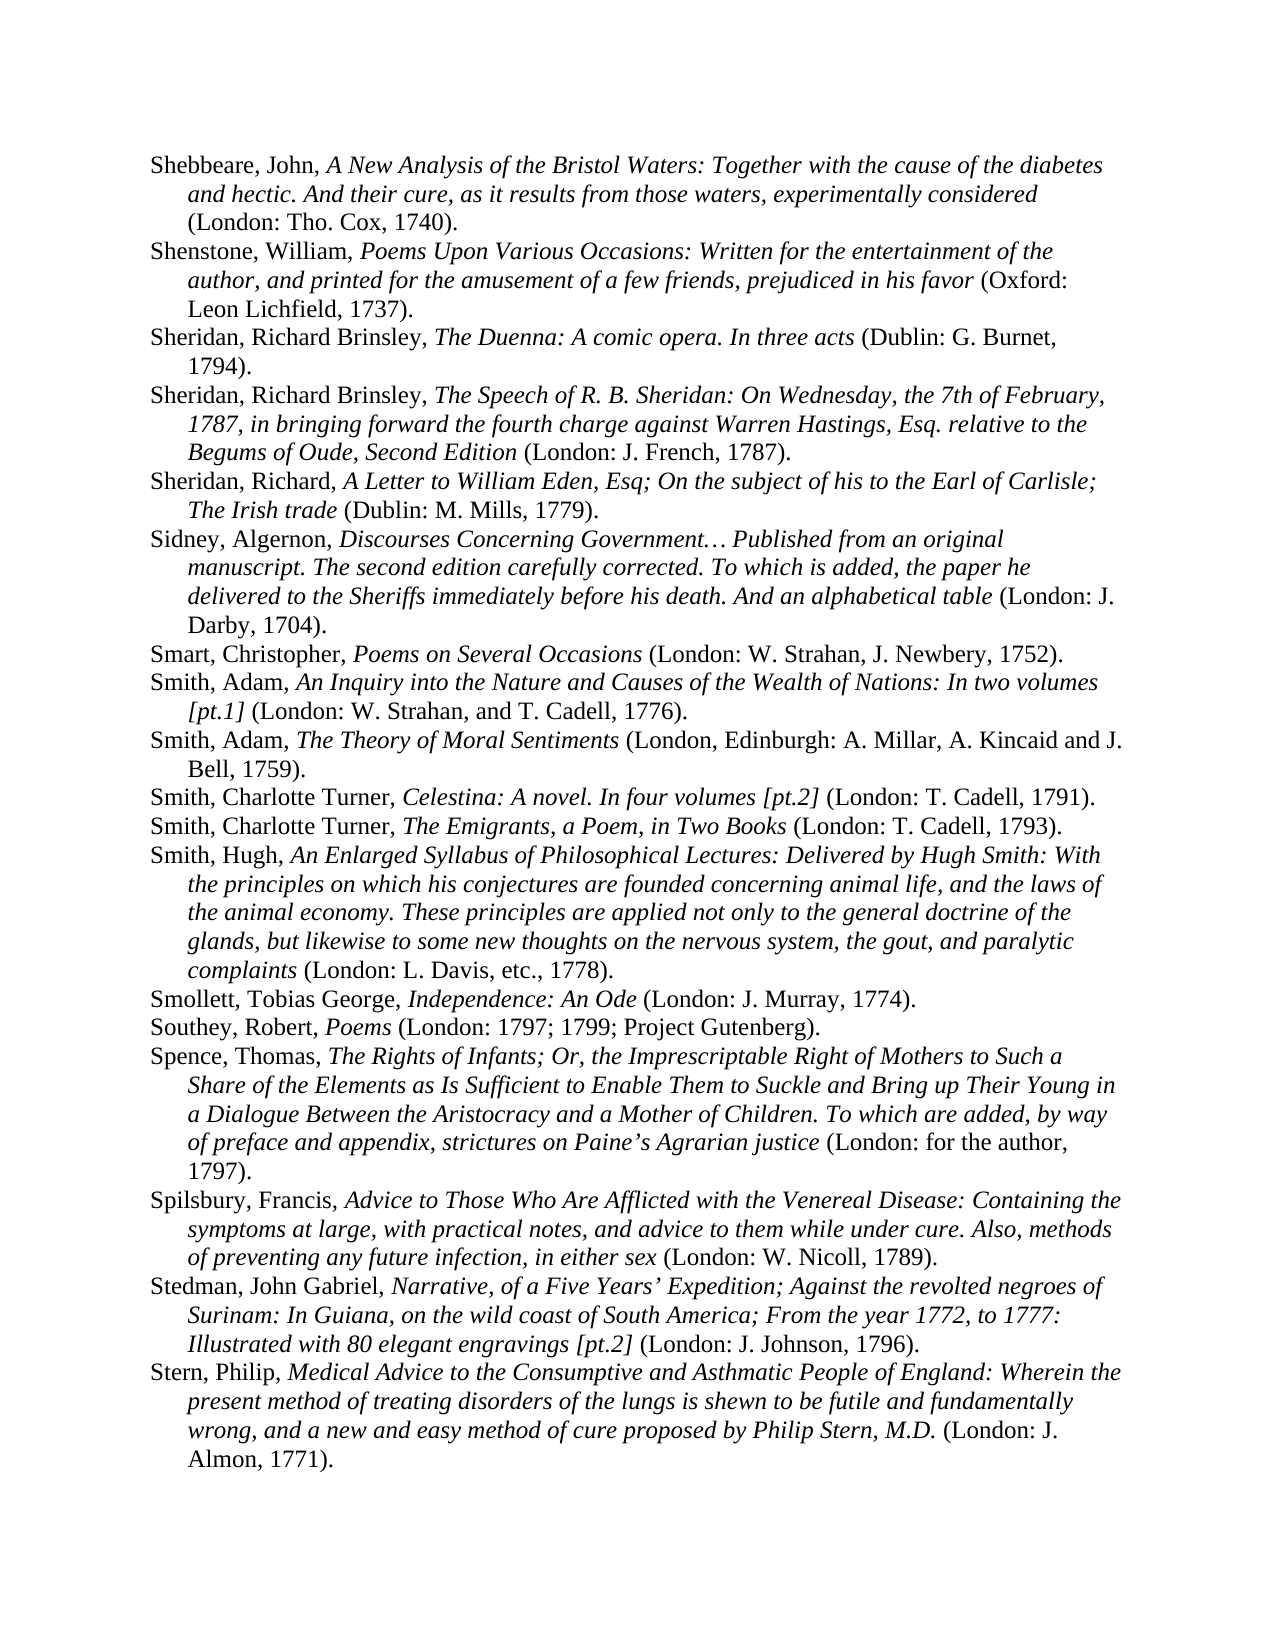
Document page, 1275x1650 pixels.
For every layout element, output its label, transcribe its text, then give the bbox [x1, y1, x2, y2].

text Spilsbury, Francis, Advice to Those Who Are Afflicted with the Venereal Disease: Containing the symptoms at large, with practical notes, and advice to them while under cure. Also, methods of preventing any future infection, in either sex (London: W. Nicoll, 1789). [150, 1185, 1125, 1271]
text Shebbeare, John, A New Analysis of the Bristol Waters: Together with the cause of the diabetes and hectic. And their cure, as it results from those waters, experimentally considered (London: Tho. Cox, 1740). [150, 150, 1125, 236]
text Smith, Hugh, An Enlarged Syllabus of Philosophical Lectures: Delivered by Hugh Smith: With the principles on which his conjectures are founded concerning animal life, and the laws of the animal economy. These principles are applied not only to the general doctrine of the glands, but likewise to some new thoughts on the nervous system, the gout, and paralytic complaints (London: L. Davis, etc., 1778). [150, 840, 1125, 984]
text Shenstone, William, Poems Upon Various Occasions: Written for the entertainment of the author, and printed for the amusement of a few friends, prejudiced in his favor (Oxford: Leon Lichfield, 1737). [150, 236, 1125, 322]
text Smith, Adam, An Inquiry into the Nature and Causes of the Wealth of Nations: In two volumes [pt.1] (London: W. Strahan, and T. Cadell, 1776). [150, 667, 1125, 725]
text Spence, Thomas, The Rights of Infants; Or, the Imprescriptable Right of Mothers to Such a Share of the Elements as Is Sufficient to Enable Them to Suckle and Bring up Their Young in a Dialogue Between the Aristocracy and a Mother of Children. To which are added, by way of preface and appendix, strictures on Paine’s Agrarian justice (London: for the author, 1797). [150, 1041, 1125, 1185]
text Smith, Charlotte Turner, The Emigrants, a Poem, in Two Books (London: T. Cadell, 1793). [150, 811, 1125, 840]
text Sheridan, Richard Brinsley, The Speech of R. B. Sheridan: On Wednesday, the 7th of February, 1787, in bringing forward the fourth charge against Warren Hastings, Esq. relative to the Begums of Oude, Second Edition (London: J. French, 1787). [150, 380, 1125, 466]
text Smollett, Tobias George, Independence: An Ode (London: J. Murray, 1774). [150, 984, 1125, 1012]
text Stedman, John Gabriel, Narrative, of a Five Years’ Expedition; Against the revolted negroes of Surinam: In Guiana, on the wild coast of South America; From the year 1772, to 1777: Illustrated with 80 elegant engravings [pt.2] (London: J. Johnson, 1796). [150, 1271, 1125, 1357]
text Smart, Christopher, Poems on Several Occasions (London: W. Strahan, J. Newbery, 1752). [150, 639, 1125, 667]
text Southey, Robert, Poems (London: 1797; 1799; Project Gutenberg). [150, 1012, 1125, 1041]
text Smith, Charlotte Turner, Celestina: A novel. In four volumes [pt.2] (London: T. Cadell, 1791). [150, 782, 1125, 811]
text Smith, Adam, The Theory of Moral Sentiments (London, Edinburgh: A. Millar, A. Kincaid and J. Bell, 1759). [150, 725, 1125, 782]
text Sheridan, Richard, A Letter to William Eden, Esq; On the subject of his to the Earl of Carlisle; The Irish trade (Dublin: M. Mills, 1779). [150, 466, 1125, 524]
text Stern, Philip, Medical Advice to the Consumptive and Asthmatic People of England: Wherein the present method of treating disorders of the lungs is shewn to be futile and fundamentally wrong, and a new and easy method of cure proposed by Philip Stern, M.D. (London: J. Almon, 1771). [150, 1357, 1125, 1472]
text Sidney, Algernon, Discourses Concerning Government… Published from an original manuscript. The second edition carefully corrected. To which is added, the paper he delivered to the Sheriffs immediately before his death. And an alphabetical table (London: J. Darby, 1704). [150, 524, 1125, 639]
text Sheridan, Richard Brinsley, The Duenna: A comic opera. In three acts (Dublin: G. Burnet, 1794). [150, 322, 1125, 380]
